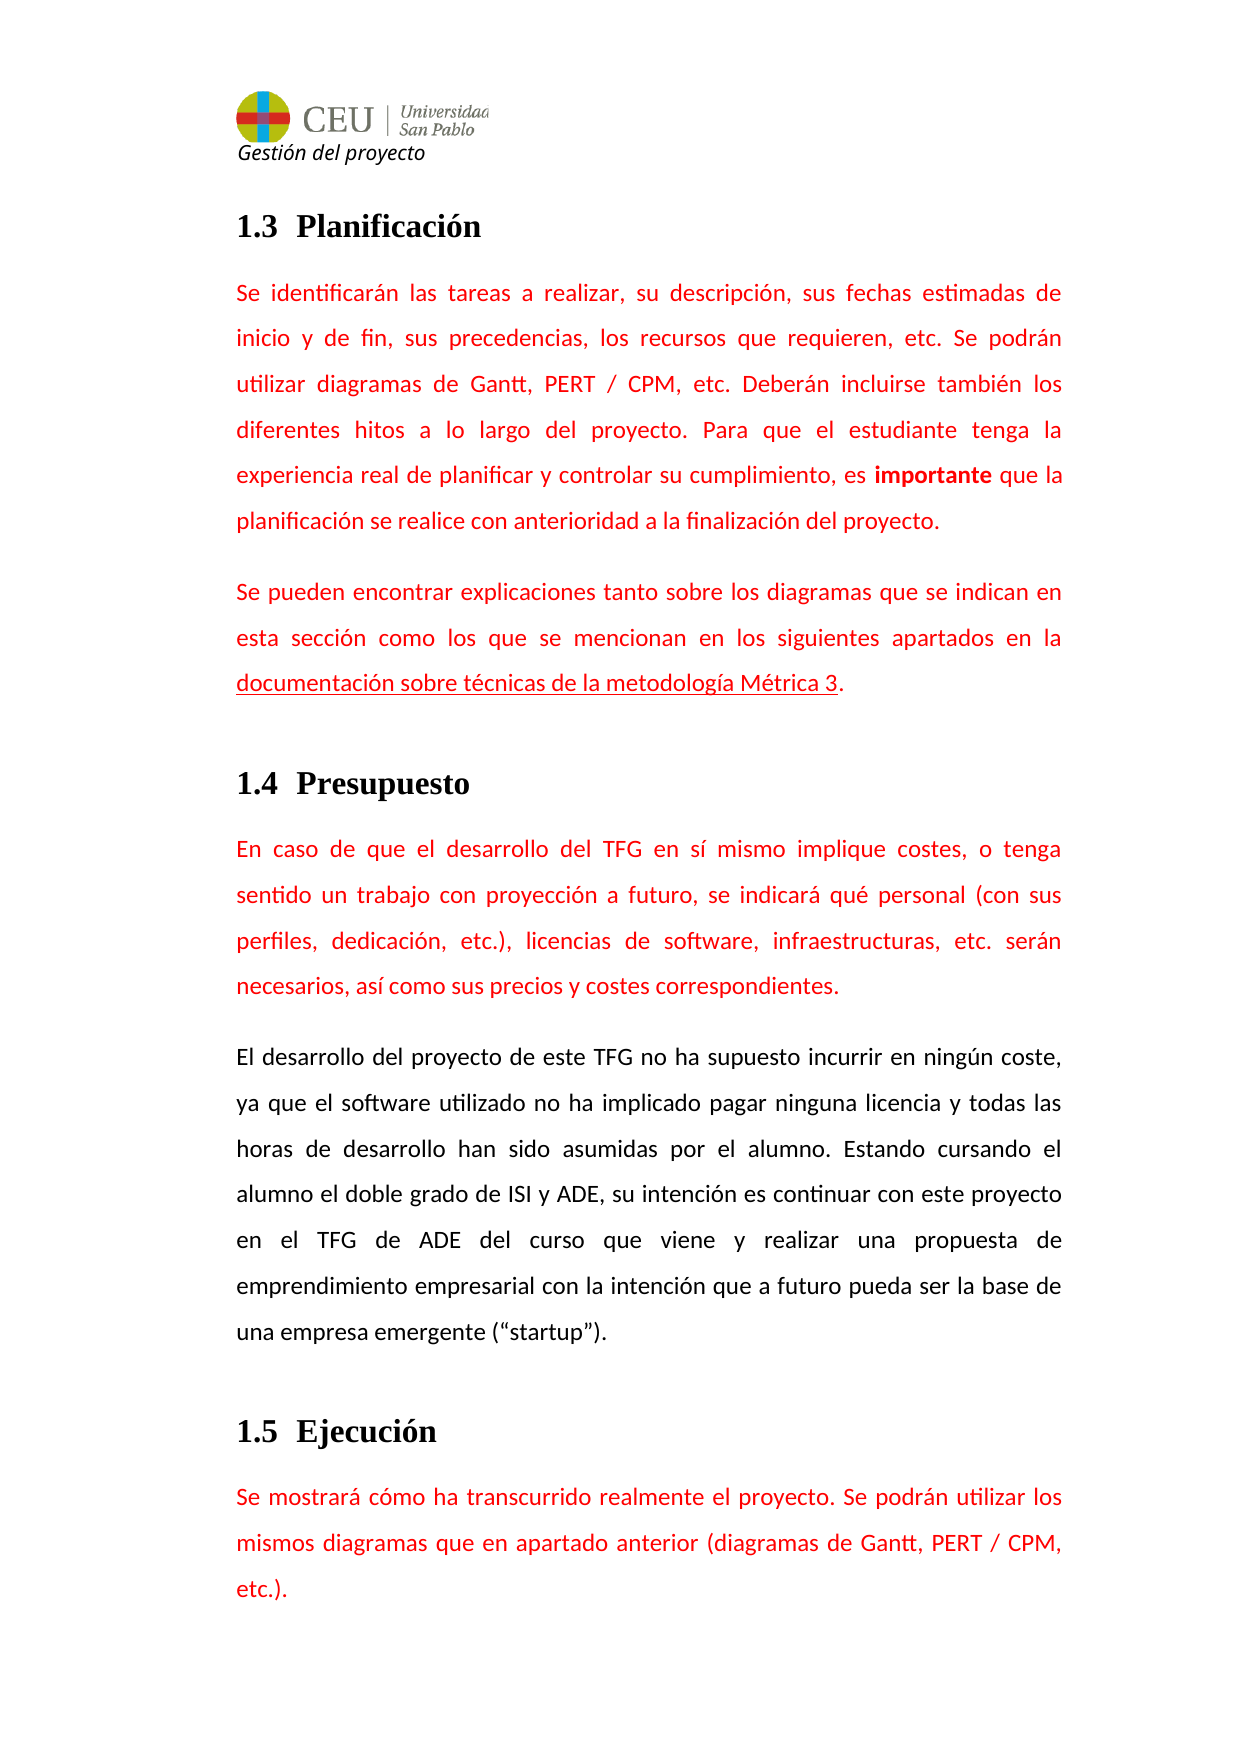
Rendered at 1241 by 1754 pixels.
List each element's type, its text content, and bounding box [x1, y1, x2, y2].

text En caso de que el desarrollo del TFG en sí mismo implique costes, o tenga sentido un trabajo con proyección a futuro, se indicará qué personal (con sus perfiles, dedicación, etc.), licencias de software, infraestructuras, etc. serán necesarios, así como sus precios y costes correspondientes. [236, 833, 1063, 1001]
subtitle Ejecución [236, 1411, 1063, 1450]
text El desarrollo del proyecto de este TFG no ha supuesto incurrir en ningún coste, ya que el software utilizado no ha implicado pagar ninguna licencia y todas las horas de desarrollo han sido asumidas por el alumno. Estando cursando el alumno el doble grado de ISI y ADE, su intención es continuar con este proyecto en el TFG de ADE del curso que viene y realizar una propuesta de emprendimiento empresarial con la intención que a futuro pueda ser la base de una empresa emergente (“startup”). [236, 1041, 1063, 1346]
text Se pueden encontrar explicaciones tanto sobre los diagramas que se indican en esta sección como los que se mencionan en los siguientes apartados en la documentación sobre técnicas de la metodología Métrica 3. [236, 576, 1063, 698]
text Se identificarán las tareas a realizar, su descripción, sus fechas estimadas de inicio y de fin, sus precedencias, los recursos que requieren, etc. Se podrán utilizar diagramas de Gantt, PERT / CPM, etc. Deberán incluirse también los diferentes hitos a lo largo del proyecto. Para que el estudiante tenga la experiencia real de planificar y controlar su cumplimiento, es importante que la planificación se realice con anterioridad a la finalización del proyecto. [236, 277, 1063, 536]
subtitle Planificación [236, 207, 1063, 245]
subtitle Presupuesto [236, 763, 1063, 802]
picture [235, 89, 489, 143]
